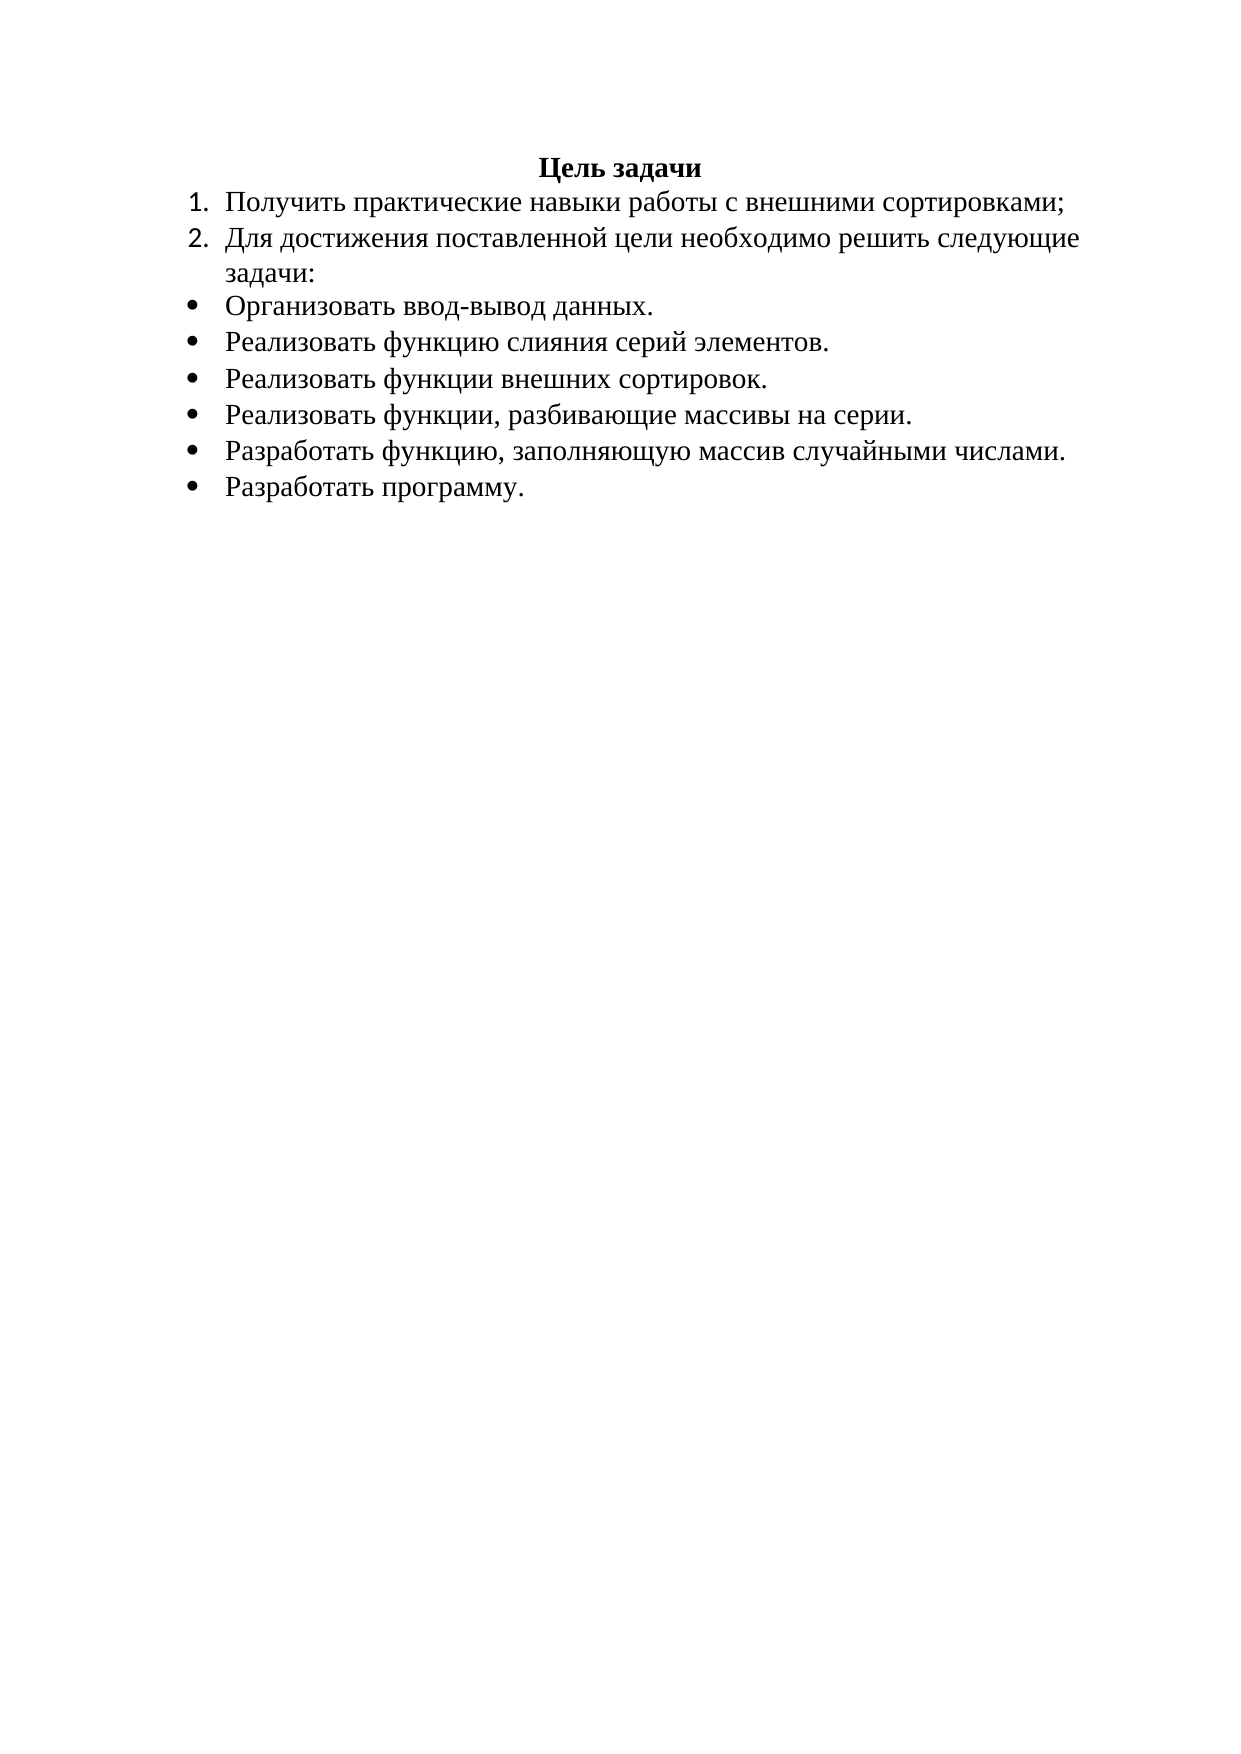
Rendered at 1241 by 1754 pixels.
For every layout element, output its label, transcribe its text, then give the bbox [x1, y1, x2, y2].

list Разработать функцию, заполняющую массив случайными числами. [187, 433, 1090, 467]
list Разработать программу. [187, 469, 1090, 503]
text Цель задачи [150, 150, 1090, 183]
list Реализовать функции внешних сортировок. [187, 361, 1090, 394]
list Реализовать функцию слияния серий элементов. [187, 324, 1090, 358]
list Реализовать функции, разбивающие массивы на серии. [187, 397, 1090, 431]
list Получить практические навыки работы с внешними сортировками; [187, 183, 1090, 219]
list Организовать ввод-вывод данных. [187, 288, 1090, 322]
list Для достижения поставленной цели необходимо решить следующие задачи: [187, 219, 1090, 288]
